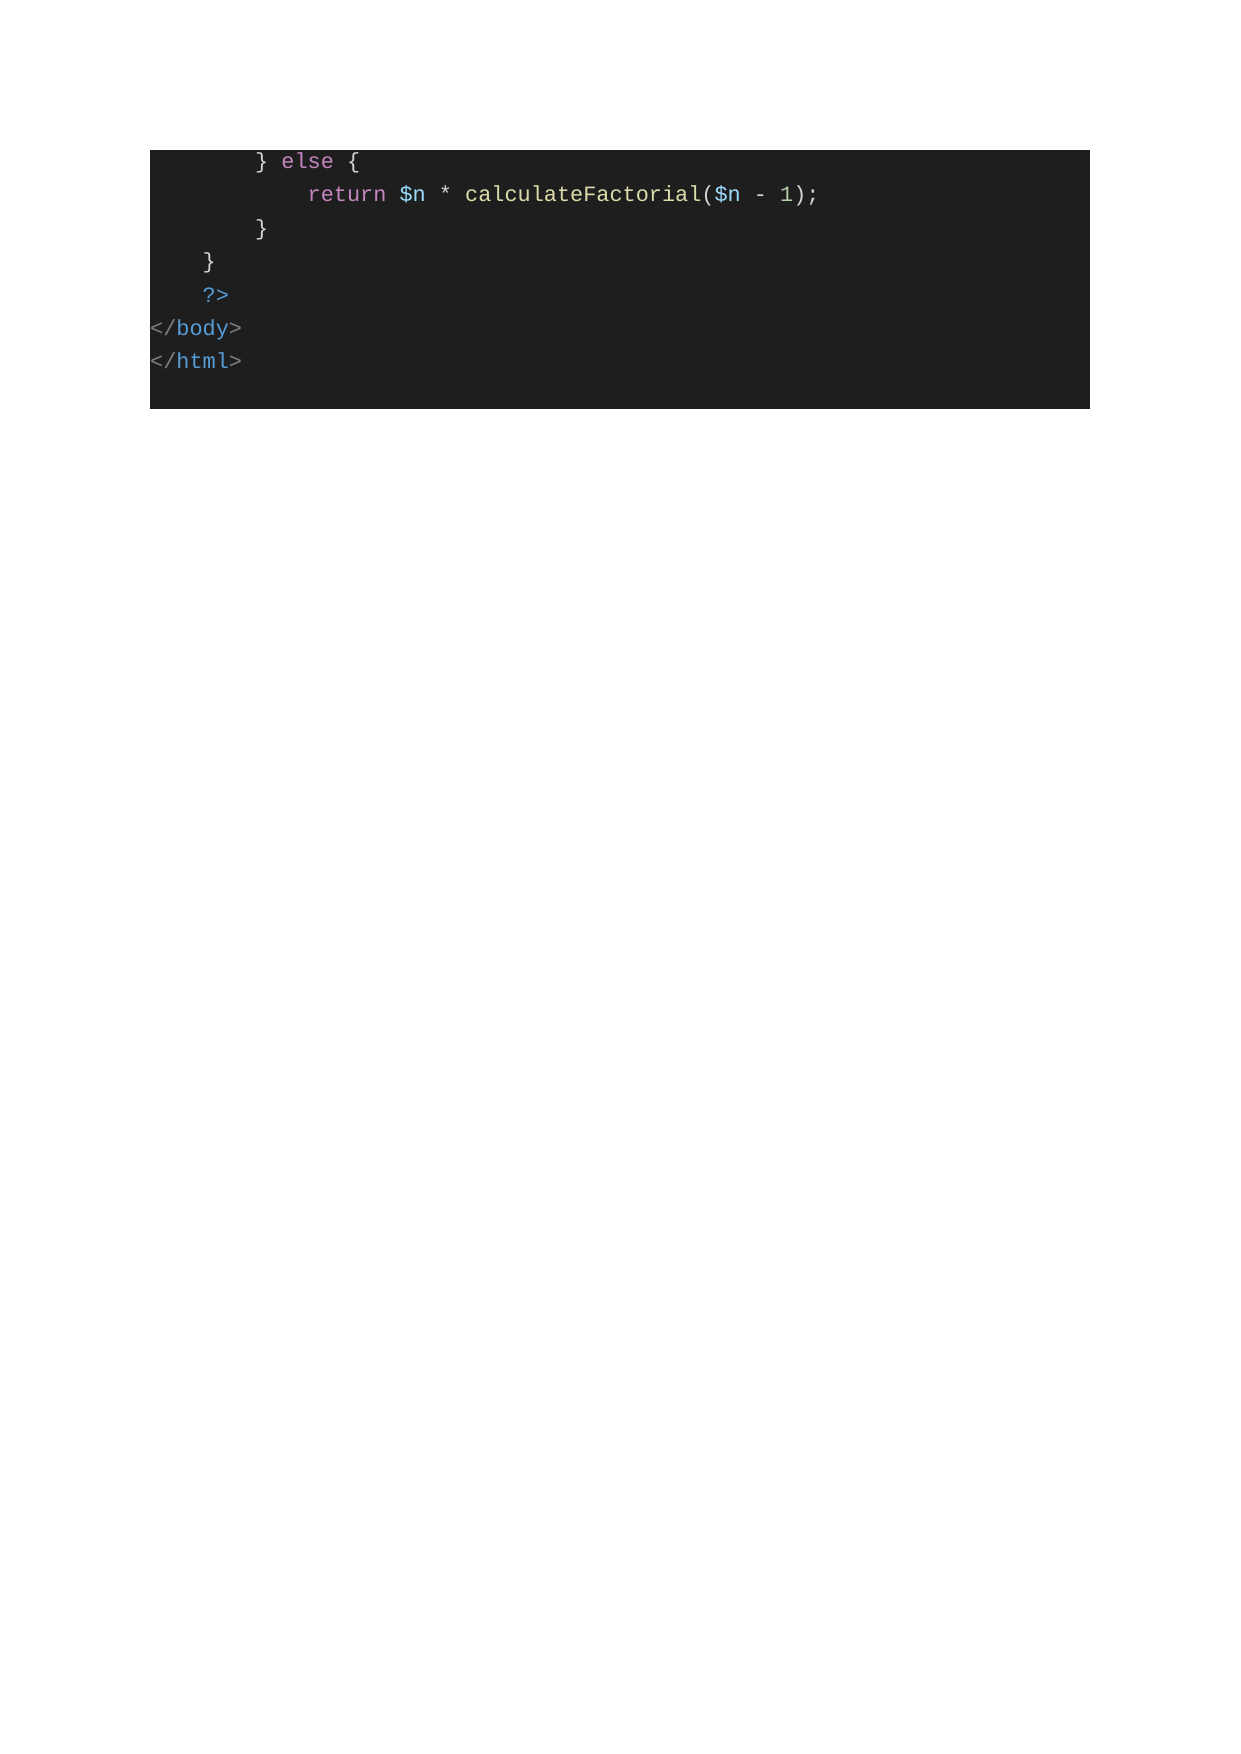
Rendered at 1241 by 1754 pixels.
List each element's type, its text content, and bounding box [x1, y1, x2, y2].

text } else { [150, 150, 1090, 175]
text } [150, 250, 1090, 275]
text return $n * calculateFactorial($n - 1); [150, 183, 1090, 208]
text </html> [150, 351, 1090, 375]
text } [150, 217, 1090, 242]
text ?> [150, 284, 1090, 308]
text </body> [150, 317, 1090, 342]
